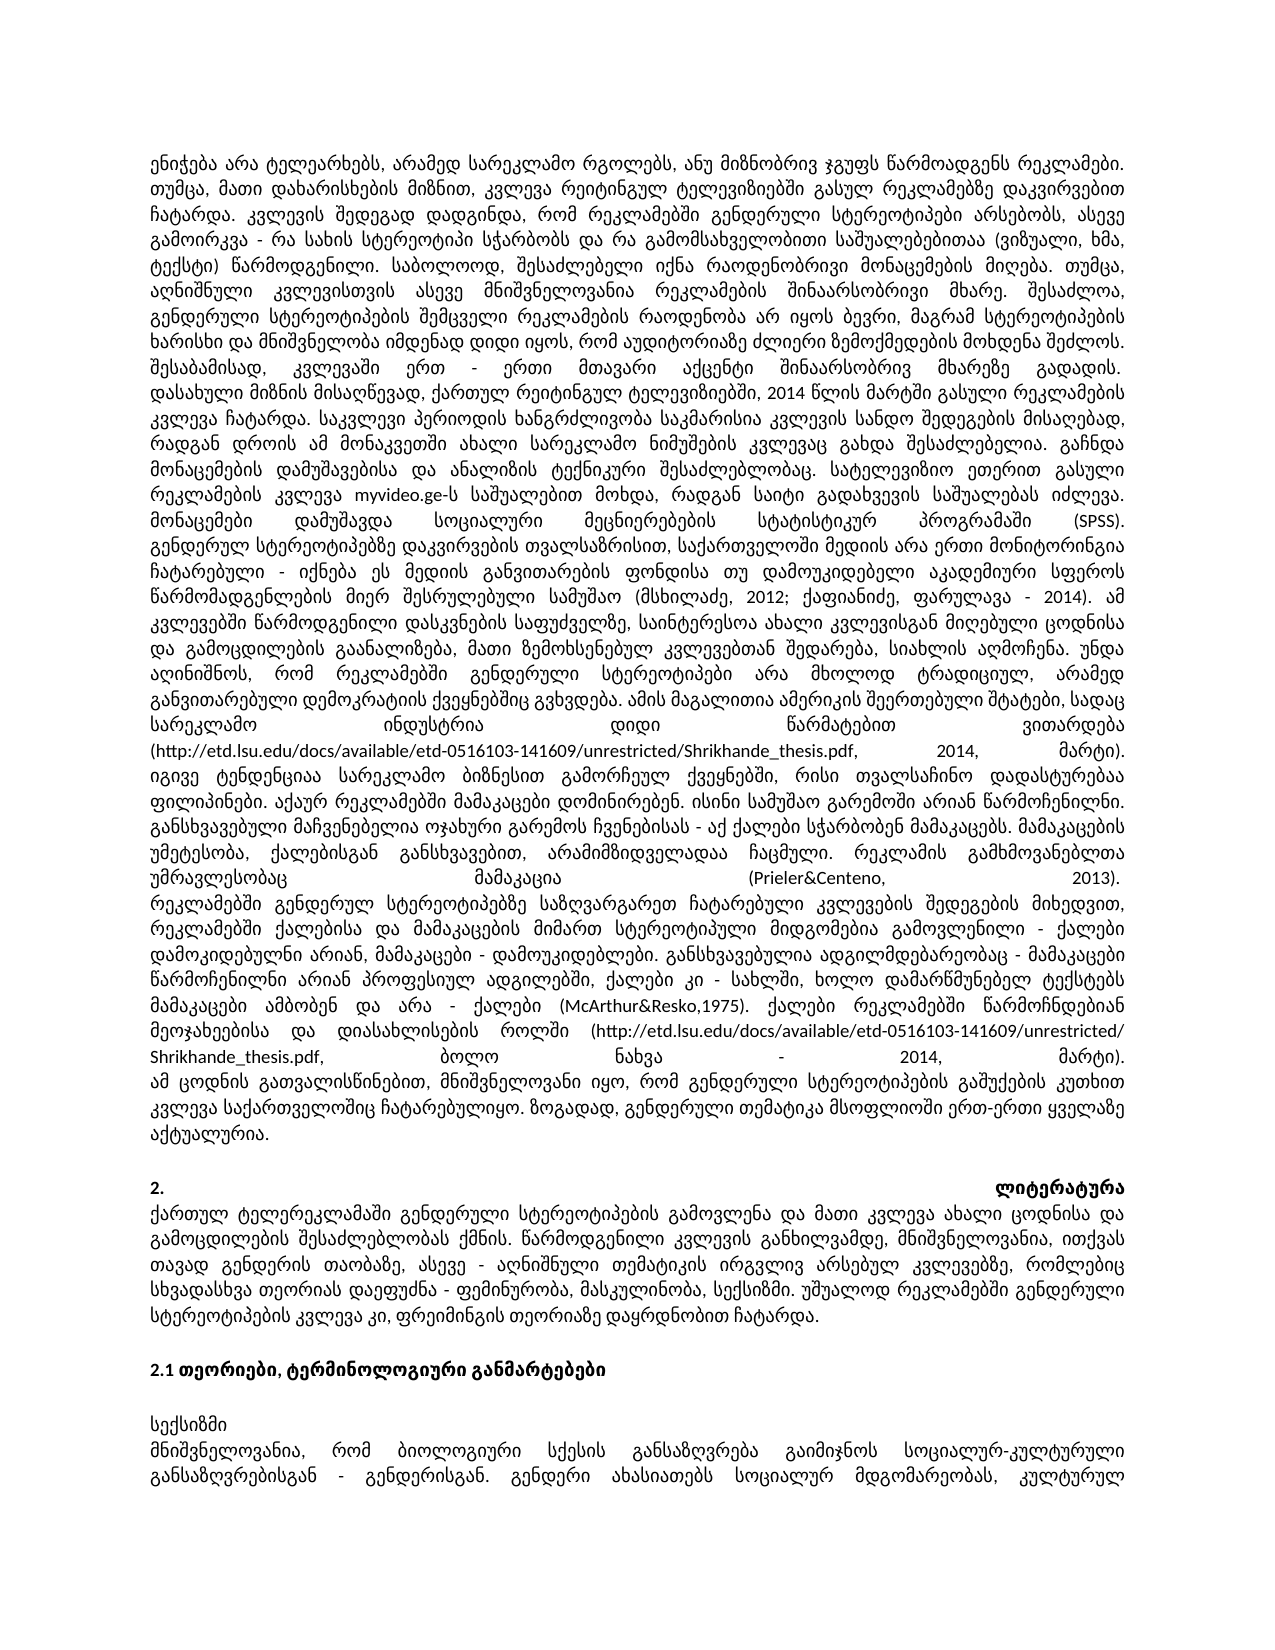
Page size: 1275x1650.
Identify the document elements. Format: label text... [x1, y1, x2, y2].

text 2.1 თეორიები, ტერმინოლოგიური განმარტებები [150, 1357, 1125, 1382]
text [150, 1411, 1125, 1488]
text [150, 150, 1125, 1145]
text 2. ლიტერატურა ქართულ ტელერეკლამაში გენდერული სტერეოტიპების გამოვლენა და მათი კვლევა ახალი ცოდნისა და გამოცდილების შესაძლებლობას ქმნის. წარმოდგენილი კვლევის განხილვამდე, მნიშვნელოვანია, ითქვას თავად გენდერის თაობაზე, ასევე - აღნიშნული თემატიკის ირგვლივ არსებულ კვლევებზე, რომლებიც სხვადასხვა თეორიას დაეფუძნა - ფემინურობა, მასკულინობა, სექსიზმი. უშუალოდ რეკლამებში გენდერული სტერეოტიპების კვლევა კი, ფრეიმინგის თეორიაზე დაყრდნობით ჩატარდა. [150, 1174, 1125, 1328]
